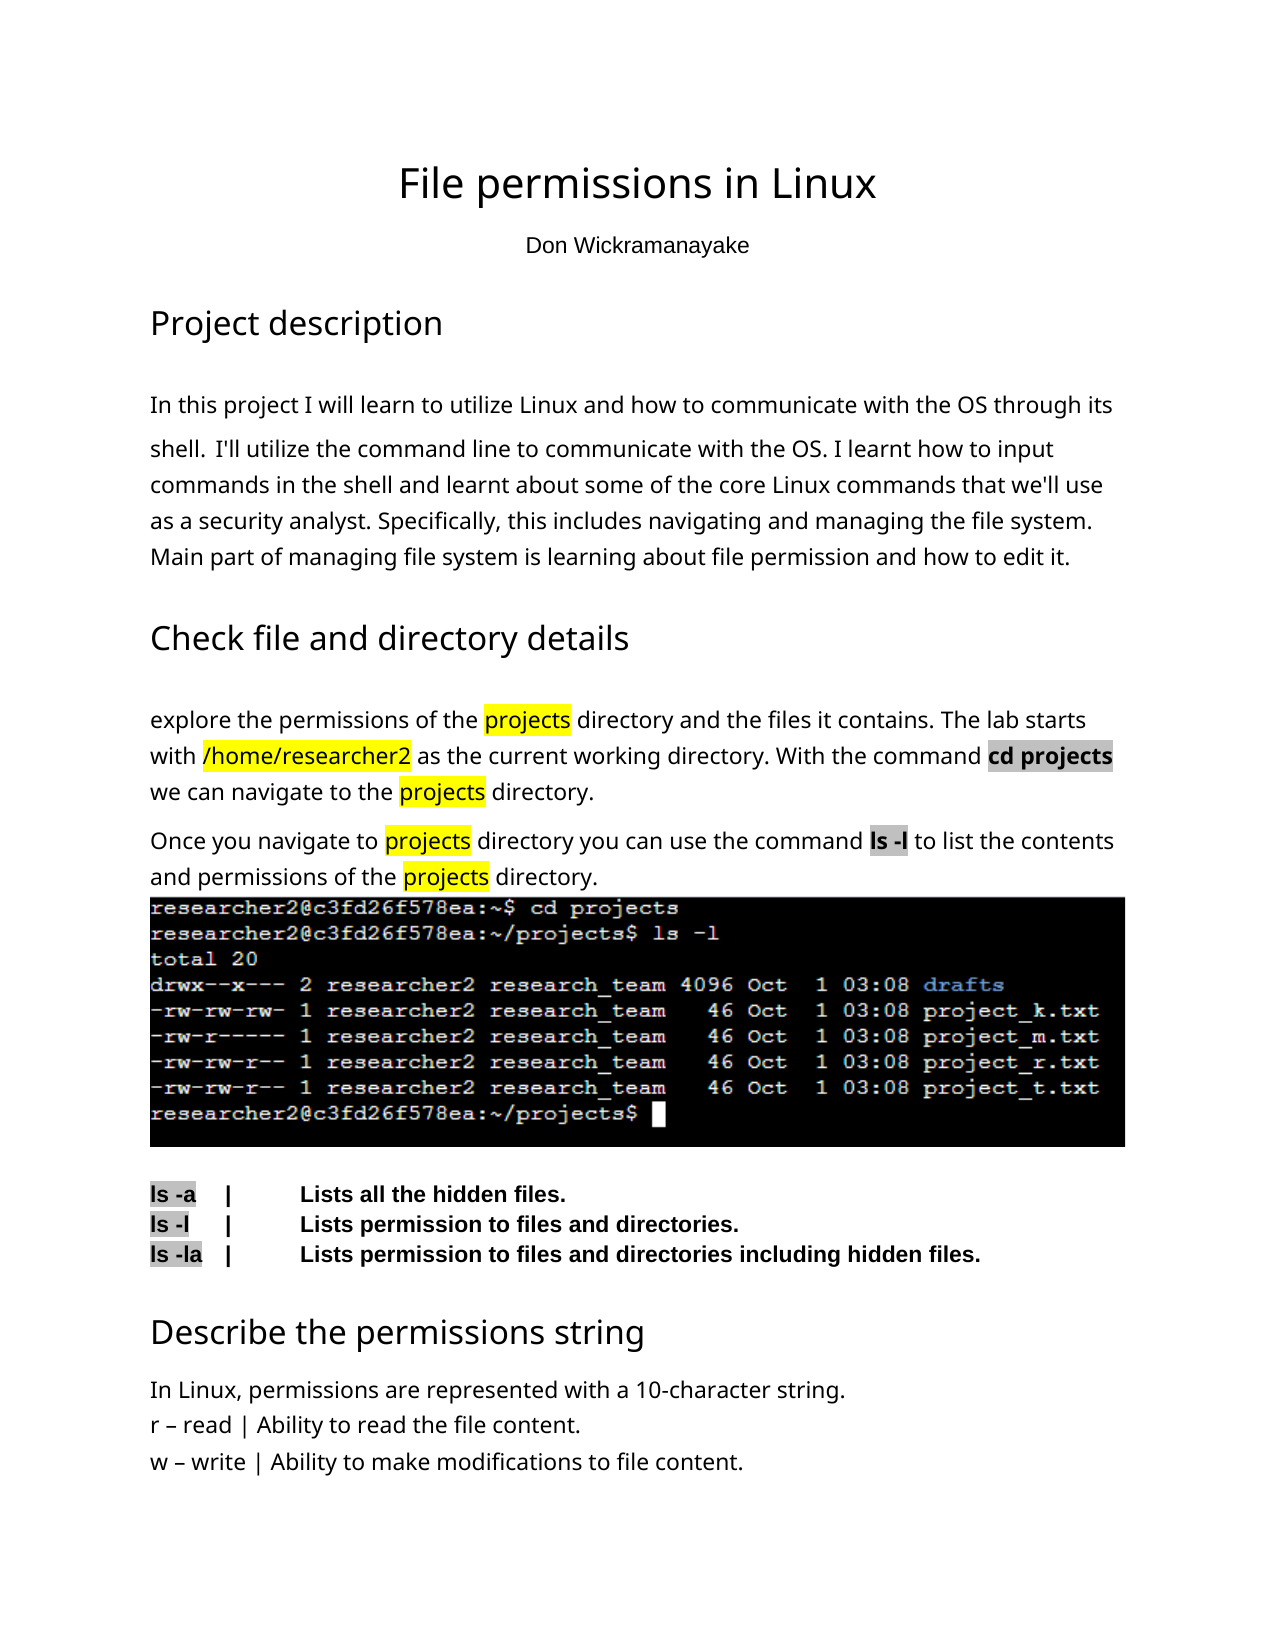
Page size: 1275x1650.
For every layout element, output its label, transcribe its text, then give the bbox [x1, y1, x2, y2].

text ls -la | Lists permission to files and directories including hidden files. [202, 1241, 1125, 1267]
text ls -a | Lists all the hidden files. [196, 1181, 1125, 1207]
text In Linux, permissions are represented with a 10-character string. [150, 1373, 1125, 1405]
subtitle Describe the permissions string [150, 1309, 1125, 1354]
text ls -l | Lists permission to files and directories. [189, 1211, 1125, 1237]
subtitle explore the permissions of the projects directory and the files it contains. The lab starts with /home/researcher2 as the current working directory. With the command cd projects we can navigate to the projects directory. [150, 704, 1125, 807]
subtitle File permissions in Linux [150, 154, 1125, 211]
text Once you navigate to projects directory you can use the command ls -l to list the contents and permissions of the projects directory. [150, 825, 1125, 892]
text Don Wickramanayake [150, 232, 1125, 258]
subtitle Project description [150, 299, 1125, 345]
subtitle In this project I will learn to utilize Linux and how to communicate with the OS through its shell. I'll utilize the command line to communicate with the OS. I learnt how to input commands in the shell and learnt about some of the core Linux commands that we'll use as a security analyst. Specifically, this includes navigating and managing the file system. Main part of managing file system is learning about file permission and how to edit it. [150, 389, 1125, 572]
text w – write | Ability to make modifications to file content. [150, 1445, 1125, 1477]
subtitle Check file and directory details [150, 615, 1125, 660]
text r – read | Ability to read the file content. [150, 1409, 1125, 1441]
picture [150, 896, 1125, 1147]
